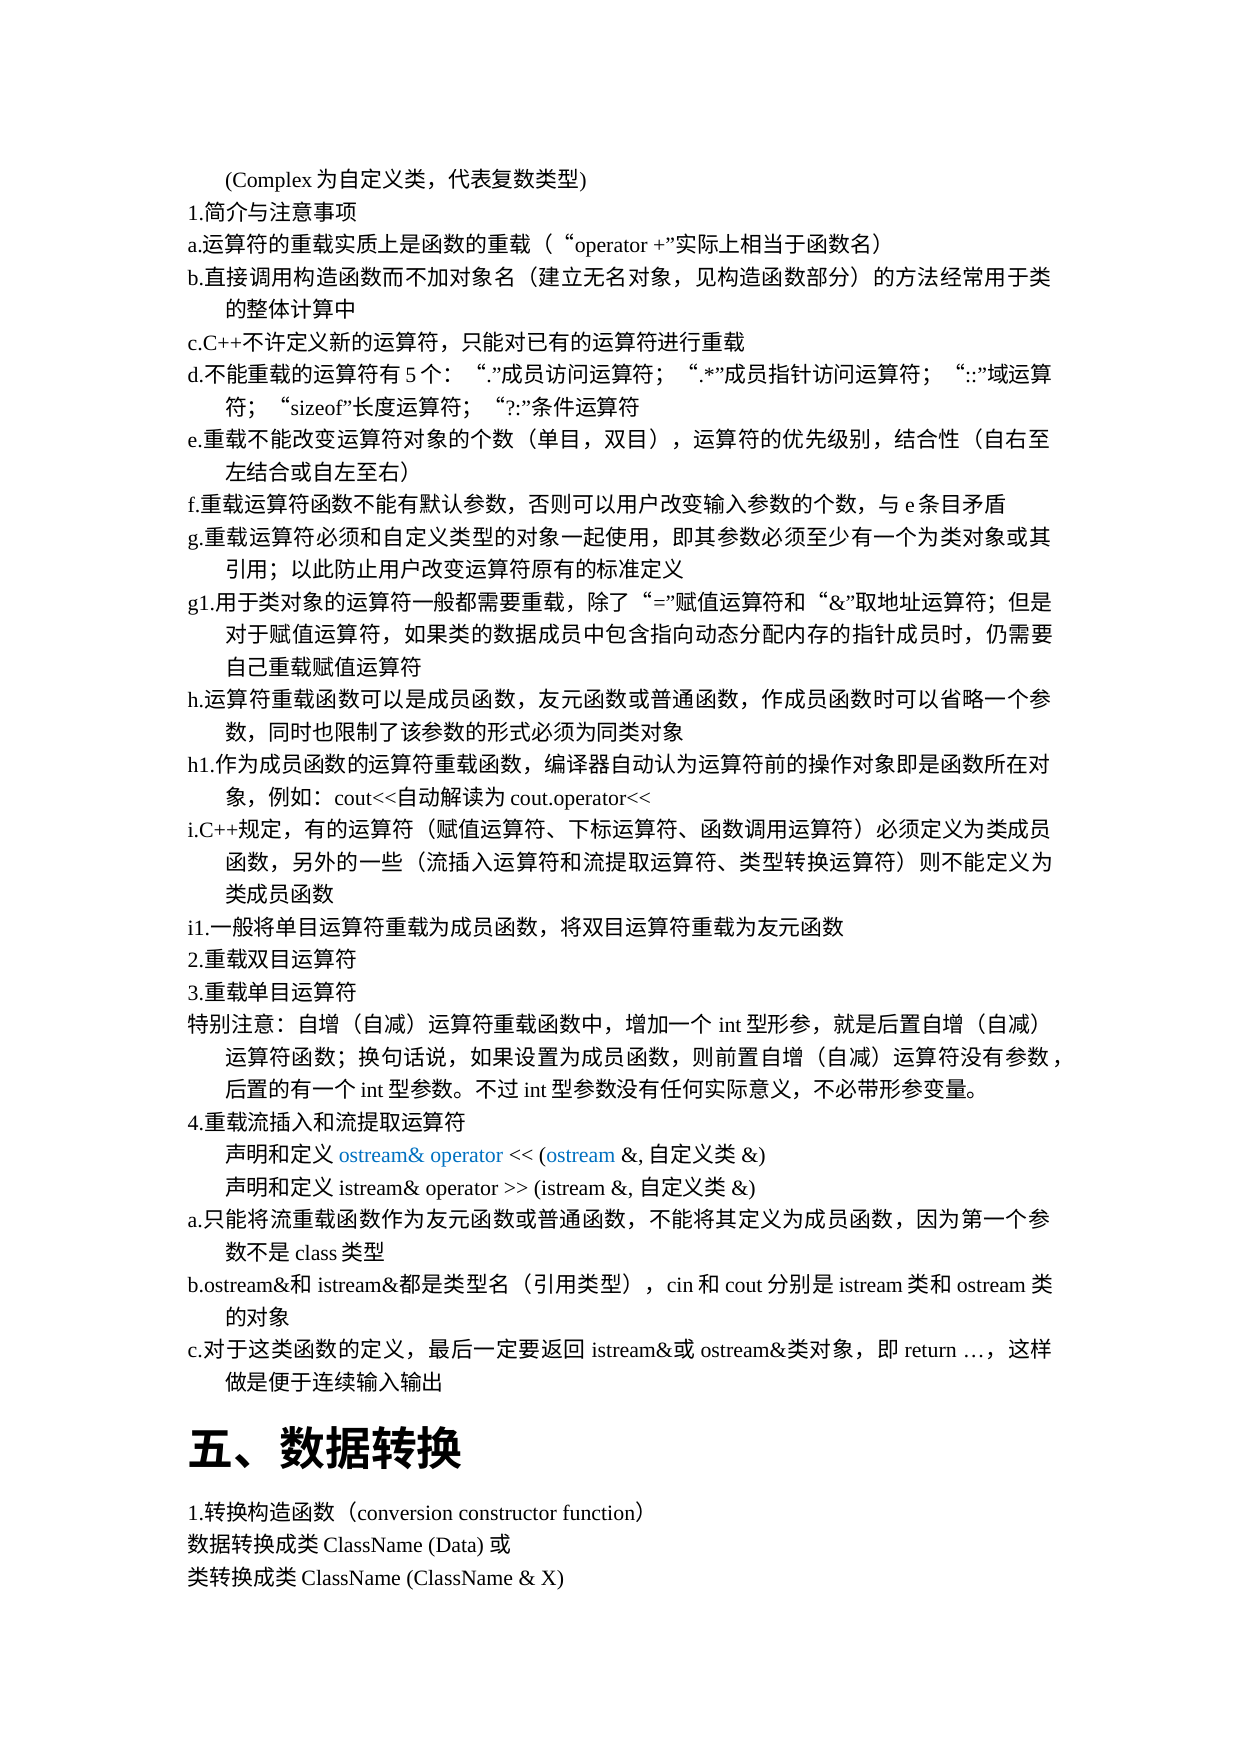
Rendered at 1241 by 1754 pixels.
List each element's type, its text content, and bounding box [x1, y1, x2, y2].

text h1.作为成员函数的运算符重载函数，编译器自动认为运算符前的操作对象即是函数所在对象，例如：cout<<自动解读为cout.operator<< [187, 747, 1053, 812]
text d.不能重载的运算符有5个：“.”成员访问运算符；“.*”成员指针访问运算符；“::”域运算符；“sizeof”长度运算符；“?:”条件运算符 [187, 357, 1053, 422]
text a.运算符的重载实质上是函数的重载（“operator +”实际上相当于函数名） [187, 227, 1053, 259]
text 特别注意：自增（自减）运算符重载函数中，增加一个int型形参，就是后置自增（自减）运算符函数；换句话说，如果设置为成员函数，则前置自增（自减）运算符没有参数，后置的有一个int型参数。不过int型参数没有任何实际意义，不必带形参变量。 [187, 1007, 1053, 1104]
text g.重载运算符必须和自定义类型的对象一起使用，即其参数必须至少有一个为类对象或其引用；以此防止用户改变运算符原有的标准定义 [187, 519, 1053, 584]
text 4.重载流插入和流提取运算符 [187, 1104, 1053, 1137]
text 2.重载双目运算符 [187, 942, 1053, 974]
text 声明和定义istream& operator >> (istream &, 自定义类 &) [187, 1169, 1053, 1202]
text c.对于这类函数的定义，最后一定要返回istream&或ostream&类对象，即return …，这样做是便于连续输入输出 [187, 1332, 1053, 1397]
text g1.用于类对象的运算符一般都需要重载，除了“=”赋值运算符和“&”取地址运算符；但是对于赋值运算符，如果类的数据成员中包含指向动态分配内存的指针成员时，仍需要自己重载赋值运算符 [187, 584, 1053, 682]
text i1.一般将单目运算符重载为成员函数，将双目运算符重载为友元函数 [187, 909, 1053, 942]
text 1.转换构造函数（conversion constructor function） [187, 1494, 1053, 1527]
text (Complex为自定义类，代表复数类型) [187, 162, 1053, 194]
text 声明和定义ostream& operator << (ostream &, 自定义类 &) [187, 1137, 1053, 1169]
text f.重载运算符函数不能有默认参数，否则可以用户改变输入参数的个数，与e条目矛盾 [187, 487, 1053, 519]
text 3.重载单目运算符 [187, 974, 1053, 1007]
text b.直接调用构造函数而不加对象名（建立无名对象，见构造函数部分）的方法经常用于类的整体计算中 [187, 259, 1053, 324]
text 1.简介与注意事项 [187, 194, 1053, 227]
text c.C++不许定义新的运算符，只能对已有的运算符进行重载 [187, 324, 1053, 357]
text 数据转换成类ClassName (Data) 或 [187, 1527, 1053, 1559]
text a.只能将流重载函数作为友元函数或普通函数，不能将其定义为成员函数，因为第一个参数不是class类型 [187, 1202, 1053, 1267]
subtitle 五、数据转换 [187, 1397, 1053, 1494]
text 类转换成类ClassName (ClassName & X) [187, 1559, 1053, 1592]
text b.ostream&和istream&都是类型名（引用类型），cin和cout分别是istream类和ostream类的对象 [187, 1267, 1053, 1332]
text e.重载不能改变运算符对象的个数（单目，双目），运算符的优先级别，结合性（自右至左结合或自左至右） [187, 422, 1053, 487]
text i.C++规定，有的运算符（赋值运算符、下标运算符、函数调用运算符）必须定义为类成员函数，另外的一些（流插入运算符和流提取运算符、类型转换运算符）则不能定义为类成员函数 [187, 812, 1053, 909]
text h.运算符重载函数可以是成员函数，友元函数或普通函数，作成员函数时可以省略一个参数，同时也限制了该参数的形式必须为同类对象 [187, 682, 1053, 747]
